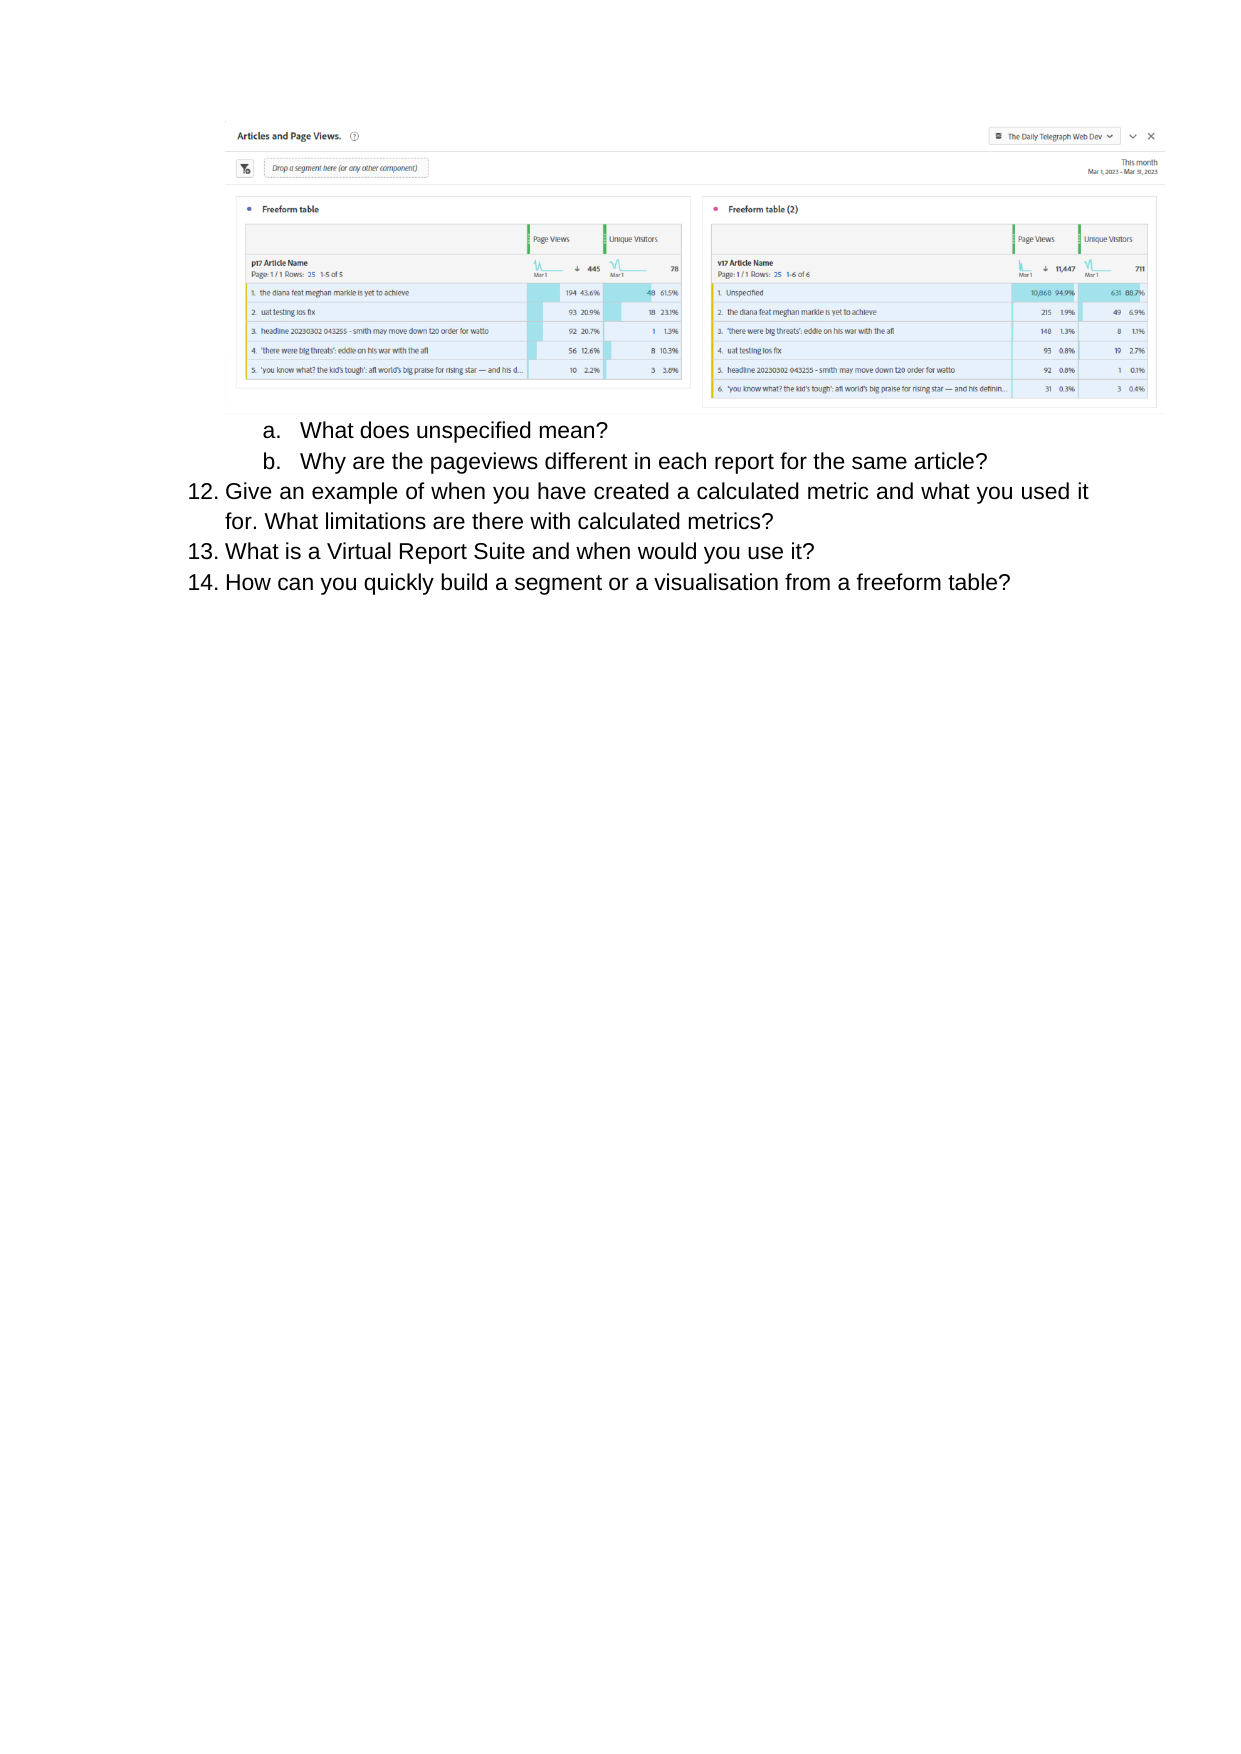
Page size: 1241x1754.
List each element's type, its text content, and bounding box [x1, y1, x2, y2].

picture [225, 121, 1166, 414]
list What is a Virtual Report Suite and when would you use it? [187, 538, 1090, 564]
list What does unspecified mean? [262, 417, 1090, 444]
list How can you quickly build a segment or a visualisation from a freeform table? [187, 568, 1090, 595]
list Why are the pageviews different in each report for the same article? [262, 448, 1090, 474]
list Give an example of when you have created a calculated metric and what you used it for. What limitations are there with calculated metrics? [187, 478, 1090, 534]
